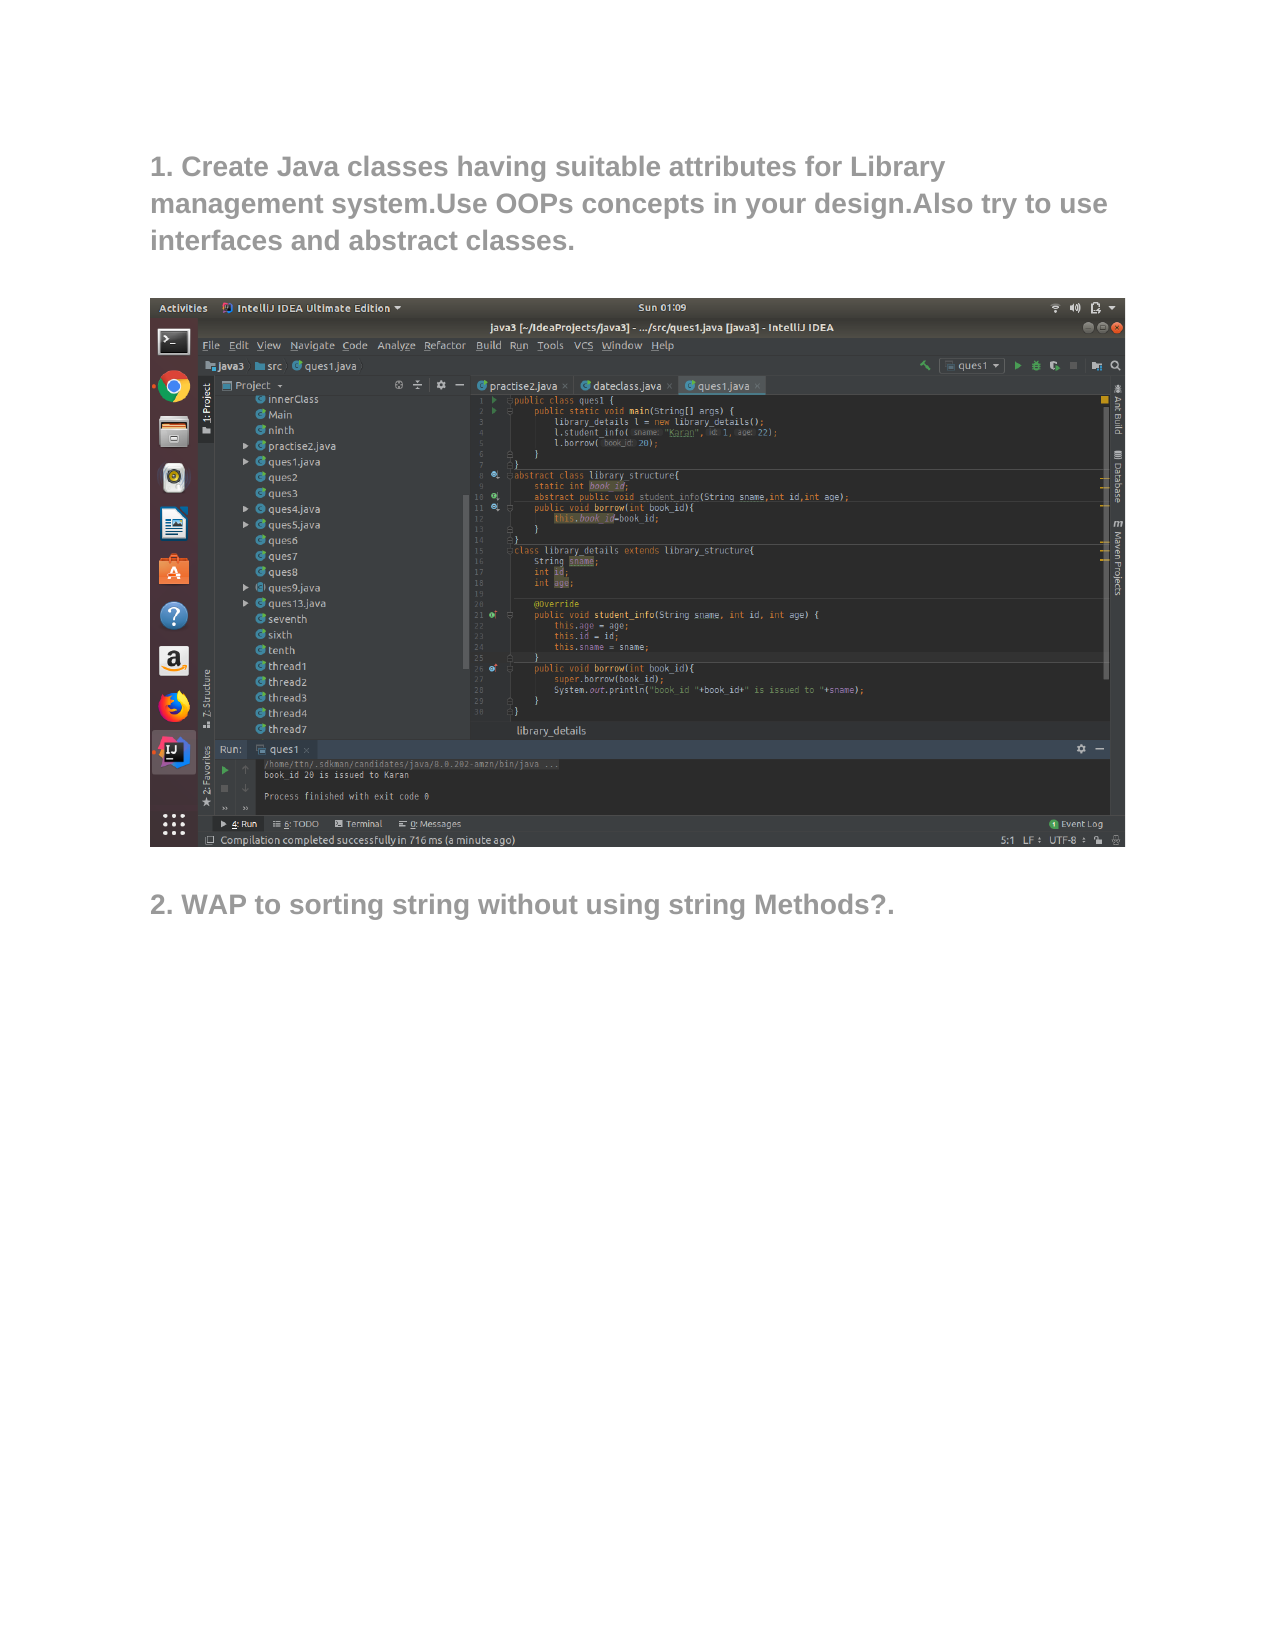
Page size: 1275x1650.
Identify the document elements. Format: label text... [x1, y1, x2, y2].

picture [150, 298, 1125, 847]
text 2. WAP to sorting string without using string Methods?. [150, 888, 1125, 920]
text 1. Create Java classes having suitable attributes for Library management system.Use OOPs concepts in your design.Also try to use interfaces and abstract classes. [150, 150, 1125, 257]
